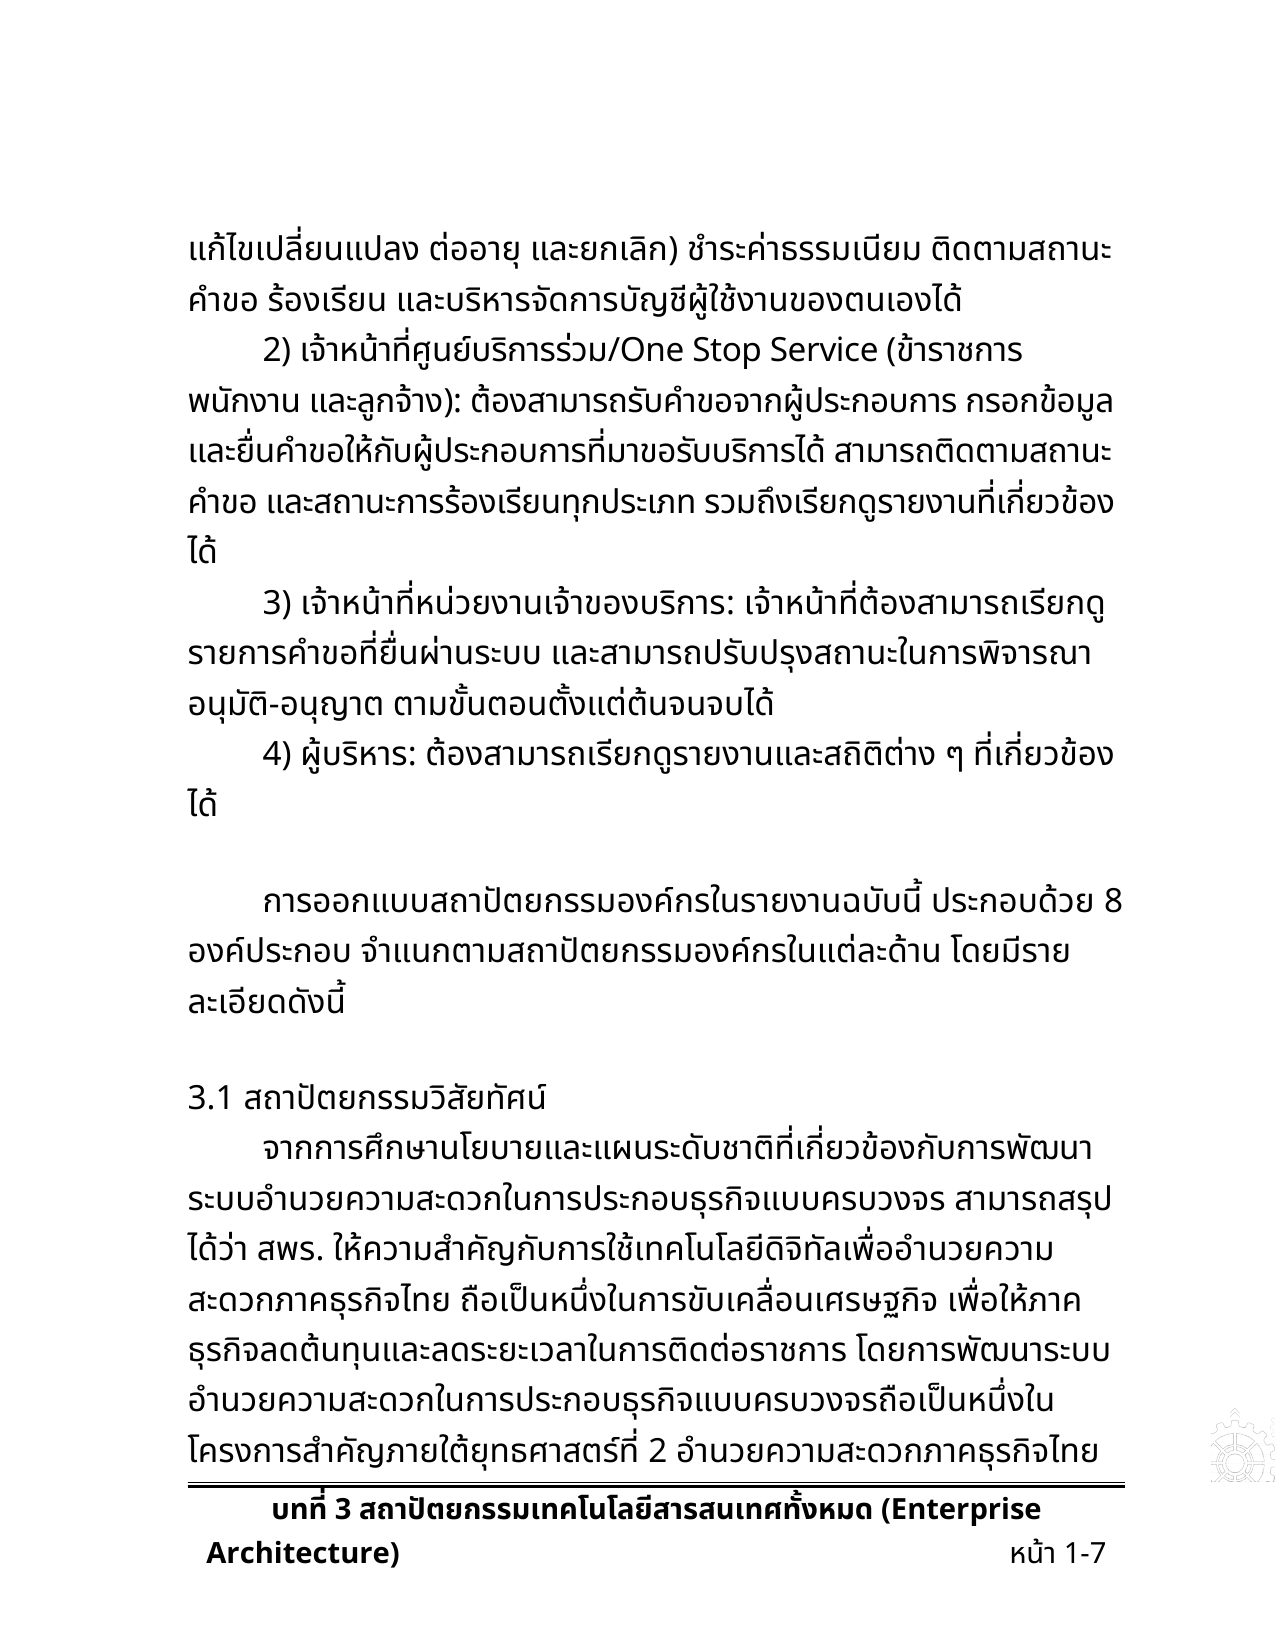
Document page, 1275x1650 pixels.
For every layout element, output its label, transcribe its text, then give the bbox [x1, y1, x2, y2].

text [187, 1124, 1125, 1477]
text 3.1 สถาปัตยกรรมวิสัยทัศน์ [187, 1073, 1125, 1124]
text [187, 225, 1125, 326]
text 2) เจ้าหน้าที่ศูนย์บริการร่วม/One Stop Service (ข้าราชการ พนักงาน และลูกจ้าง): ต้องสามารถรับคำขอจากผู้ประกอบการ กรอกข้อมูล และยื่นคำขอให้กับผู้ประกอบการที่มาขอรับบริการได้ สามารถติดตามสถานะคำขอ และสถานะการร้องเรียนทุกประเภท รวมถึงเรียกดูรายงานที่เกี่ยวข้องได้ [187, 326, 1125, 578]
text 4) ผู้บริหาร: ต้องสามารถเรียกดูรายงานและสถิติต่าง ๆ ที่เกี่ยวข้องได้ [187, 730, 1125, 831]
text 3) เจ้าหน้าที่หน่วยงานเจ้าของบริการ: เจ้าหน้าที่ต้องสามารถเรียกดูรายการคำขอที่ยื่นผ่านระบบ และสามารถปรับปรุงสถานะในการพิจารณาอนุมัติ-อนุญาต ตามขั้นตอนตั้งแต่ต้นจนจบได้ [187, 578, 1125, 730]
text การออกแบบสถาปัตยกรรมองค์กรในรายงานฉบับนี้ ประกอบด้วย 8 องค์ประกอบ จำแนกตามสถาปัตยกรรมองค์กรในแต่ละด้าน โดยมีรายละเอียดดังนี้ [187, 877, 1125, 1028]
picture [1211, 1404, 1275, 1482]
